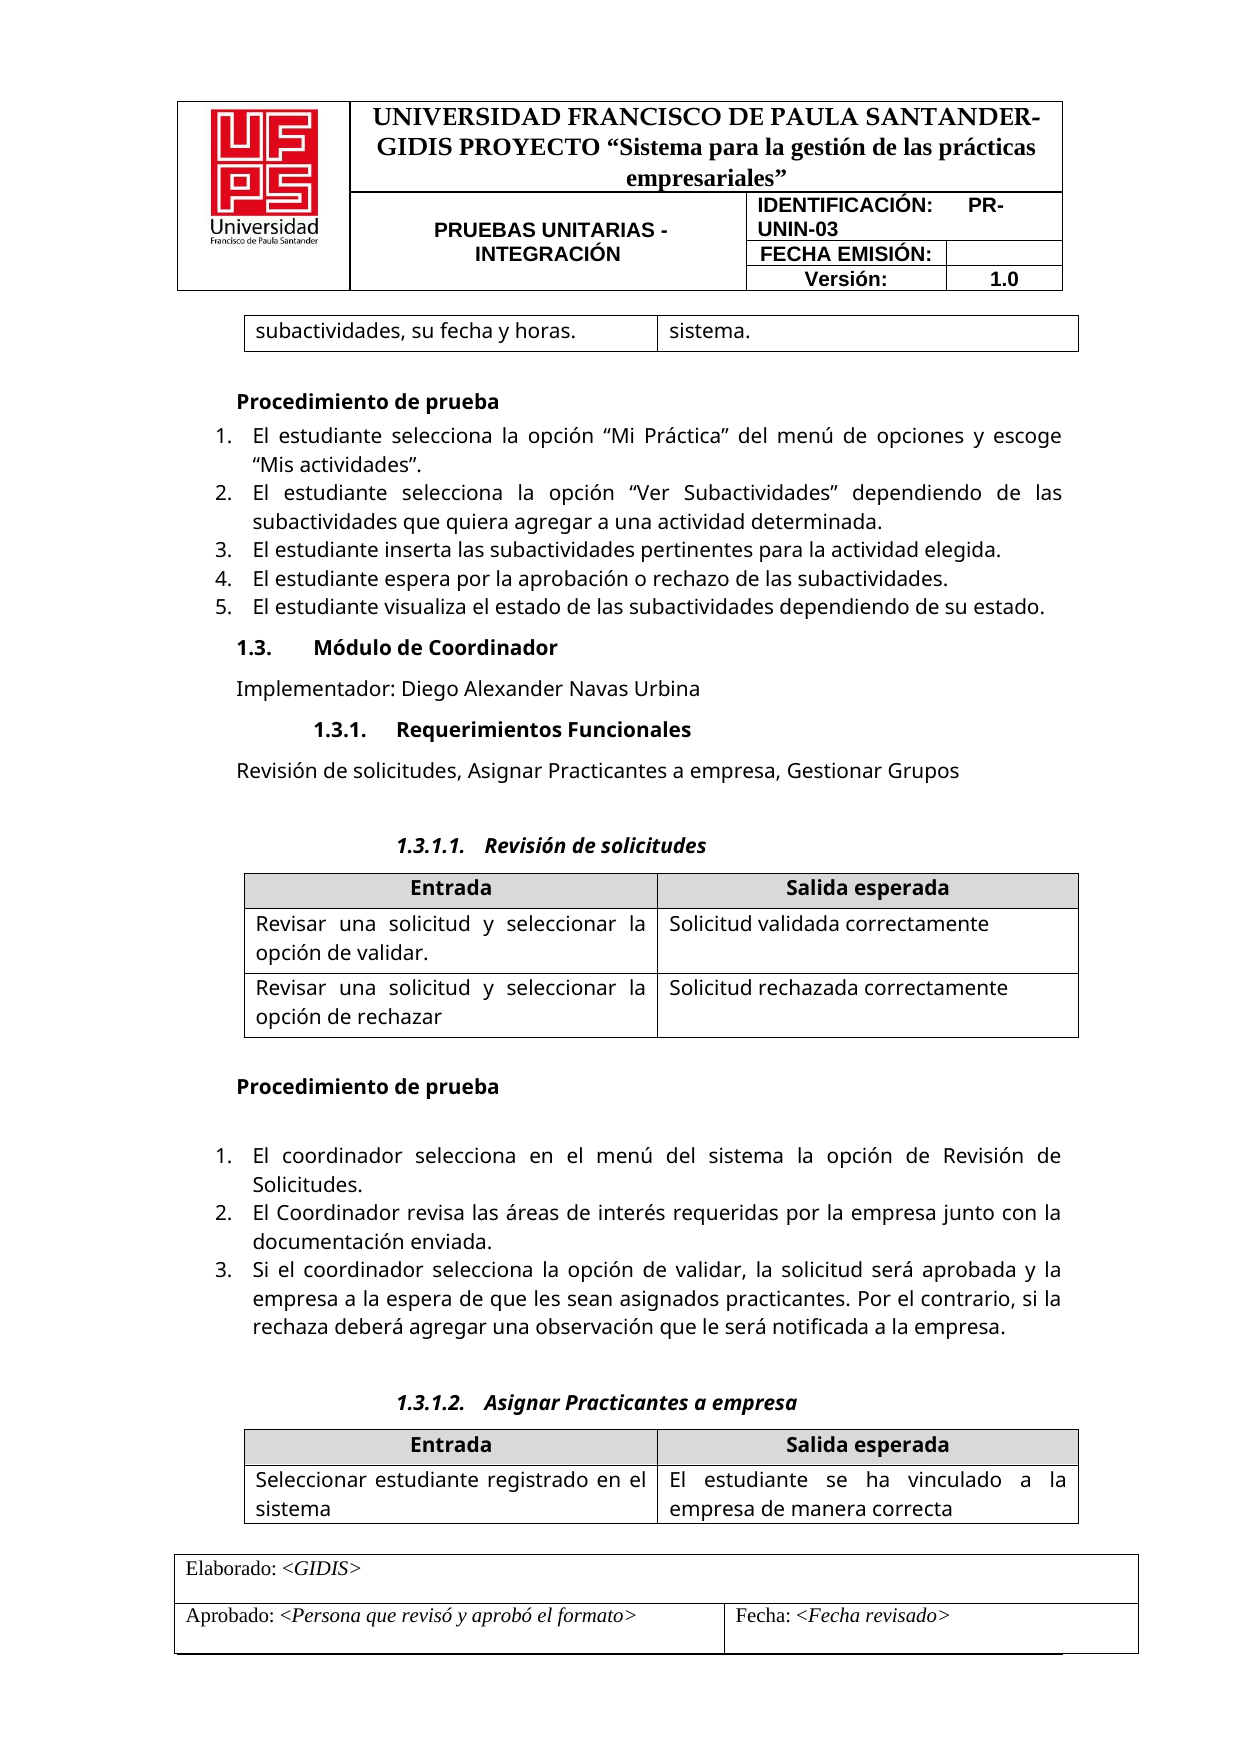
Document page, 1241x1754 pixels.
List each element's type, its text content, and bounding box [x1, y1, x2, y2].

list El coordinador selecciona en el menú del sistema la opción de Revisión de Solicitudes. [215, 1142, 1063, 1198]
list El estudiante selecciona la opción “Mi Práctica” del menú de opciones y escoge “Mis actividades”. [215, 422, 1063, 478]
list Asignar Practicantes a empresa [396, 1388, 1063, 1416]
list Si el coordinador selecciona la opción de validar, la solicitud será aprobada y la empresa a la espera de que les sean asignados practicantes. Por el contrario, si la rechaza deberá agregar una observación que le será notificada a la empresa. [215, 1255, 1063, 1341]
text Implementador: Diego Alexander Navas Urbina [236, 674, 1063, 702]
list Módulo de Coordinador [236, 633, 1063, 662]
list Requerimientos Funcionales [313, 715, 1063, 743]
table_cell El estudiante se ha vinculado a la empresa de manera correcta [658, 1466, 1078, 1522]
list El estudiante visualiza el estado de las subactividades dependiendo de su estado. [215, 592, 1063, 621]
table_header Salida esperada [658, 874, 1078, 908]
table_header Entrada [245, 874, 657, 908]
text Revisión de solicitudes, Asignar Practicantes a empresa, Gestionar Grupos [236, 756, 1063, 784]
table_cell Revisar una solicitud y seleccionar la opción de validar. [245, 909, 657, 972]
text Procedimiento de prueba [236, 1072, 1063, 1101]
table_cell Registrar la descripción de las subactividades, su fecha y horas. [245, 316, 657, 351]
list Revisión de solicitudes [396, 832, 1063, 860]
list El estudiante selecciona la opción “Ver Subactividades” dependiendo de las subactividades que quiera agregar a una actividad determinada. [215, 478, 1063, 535]
table_header Salida esperada [658, 1430, 1078, 1464]
table_header Entrada [245, 1430, 657, 1464]
list El Coordinador revisa las áreas de interés requeridas por la empresa junto con la documentación enviada. [215, 1198, 1063, 1255]
table_cell Subactividades registradas en el sistema. [658, 316, 1078, 351]
table_cell Solicitud rechazada correctamente [658, 974, 1078, 1037]
table_cell Seleccionar estudiante registrado en el sistema Seleccionar empresa a la que se va vincular el estudiante [245, 1466, 657, 1522]
list El estudiante espera por la aprobación o rechazo de las subactividades. [215, 564, 1063, 592]
table_cell Solicitud validada correctamente [658, 909, 1078, 972]
picture [205, 102, 323, 249]
list El estudiante inserta las subactividades pertinentes para la actividad elegida. [215, 535, 1063, 564]
table_cell Revisar una solicitud y seleccionar la opción de rechazar [245, 974, 657, 1037]
text Procedimiento de prueba [236, 387, 1063, 415]
